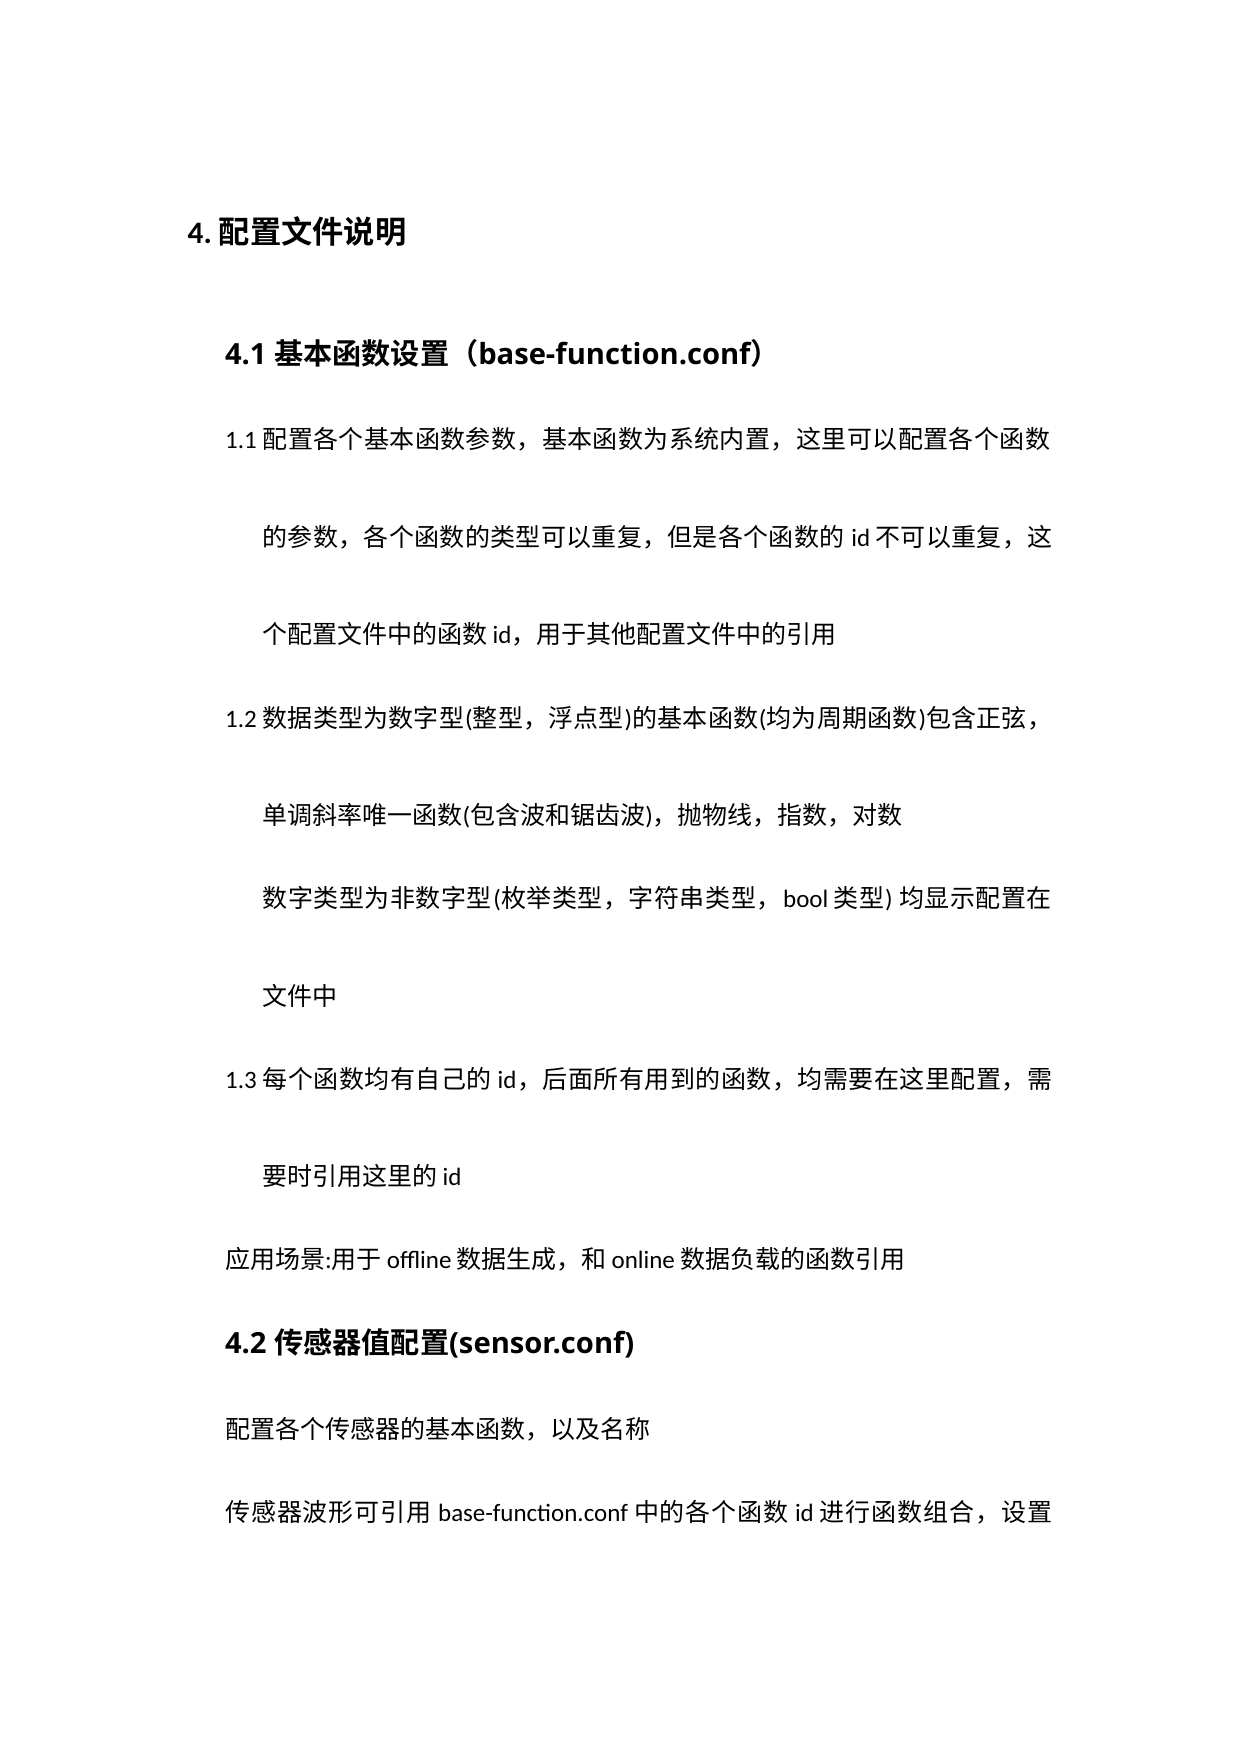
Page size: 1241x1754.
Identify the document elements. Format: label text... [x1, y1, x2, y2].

list 数字类型为非数字型(枚举类型，字符串类型，bool类型) 均显示配置在文件中 [262, 864, 1053, 1027]
list 数据类型为数字型(整型，浮点型)的基本函数(均为周期函数)包含正弦，单调斜率唯一函数(包含波和锯齿波)，抛物线，指数，对数 [225, 684, 1053, 846]
list 4.1 基本函数设置（base-function.conf） [225, 319, 1053, 384]
list 配置各个传感器的基本函数，以及名称 [225, 1395, 1053, 1460]
text 应用场景:用于offline数据生成，和online数据负载的函数引用 [225, 1226, 1053, 1291]
text 传感器波形可引用base-function.conf中的各个函数id进行函数组合，设置好连续点可自由组合函数生成数据(必须是相同数据类型，如果所配置的连续点不存在，则按照该不连续的点之前的函数生成数据) [225, 1478, 1053, 1543]
subtitle 4. 配置文件说明 [187, 197, 1053, 262]
list 配置各个基本函数参数，基本函数为系统内置，这里可以配置各个函数的参数，各个函数的类型可以重复，但是各个函数的id不可以重复，这个配置文件中的函数id，用于其他配置文件中的引用 [225, 406, 1053, 666]
list 4.2 传感器值配置(sensor.conf) [225, 1309, 1053, 1374]
list 每个函数均有自己的id，后面所有用到的函数，均需要在这里配置，需要时引用这里的id [225, 1045, 1053, 1207]
